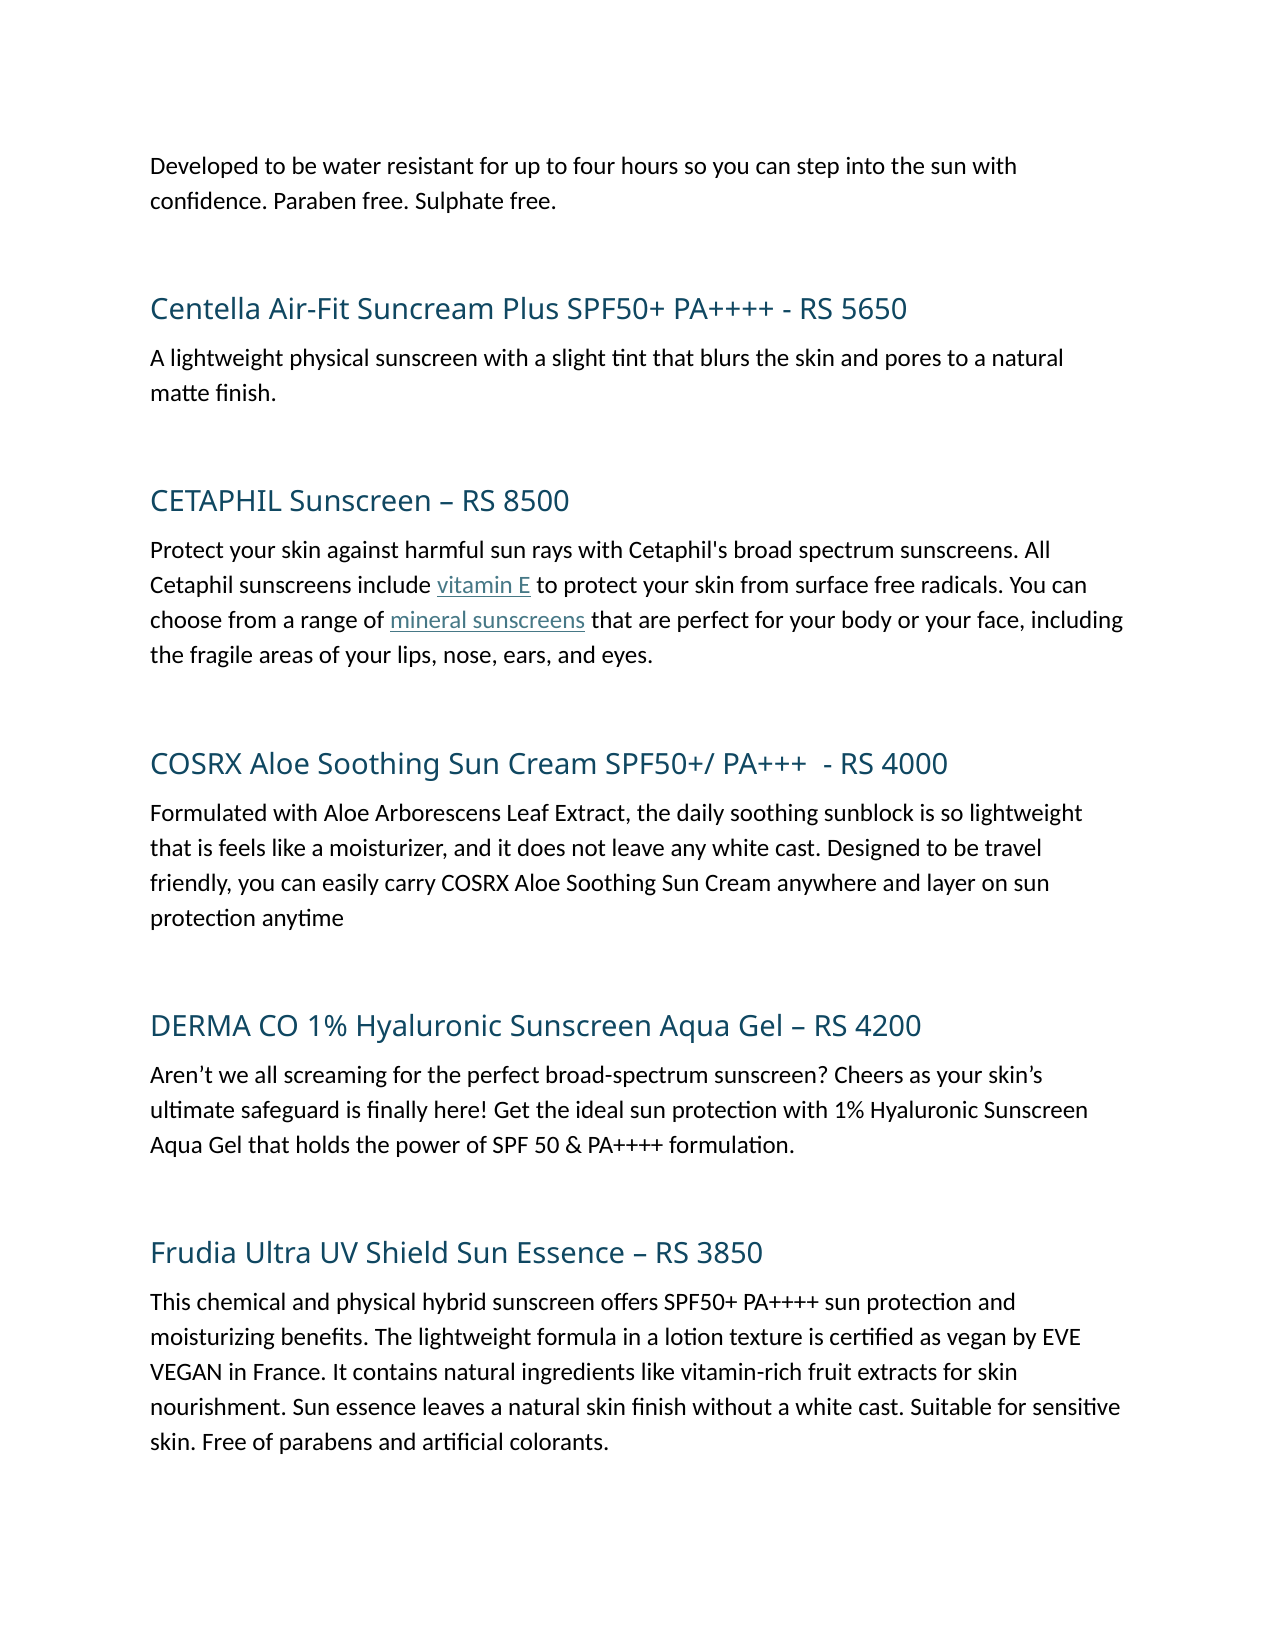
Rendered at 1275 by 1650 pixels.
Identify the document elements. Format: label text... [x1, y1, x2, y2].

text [150, 150, 1125, 216]
subtitle Frudia Ultra UV Shield Sun Essence – RS 3850 [150, 1232, 1125, 1272]
text Formulated with Aloe Arborescens Leaf Extract, the daily soothing sunblock is so lightweight that is feels like a moisturizer, and it does not leave any white cast. Designed to be travel friendly, you can easily carry COSRX Aloe Soothing Sun Cream anywhere and layer on sun protection anytime [150, 797, 1125, 932]
subtitle CETAPHIL Sunscreen – RS 8500 [150, 481, 1125, 520]
subtitle DERMA CO 1% Hyaluronic Sunscreen Aqua Gel – RS 4200 [150, 1005, 1125, 1045]
subtitle Centella Air-Fit Suncream Plus SPF50+ PA++++ - RS 5650 [150, 288, 1125, 328]
text Protect your skin against harmful sun rays with Cetaphil's broad spectrum sunscreens. All Cetaphil sunscreens include vitamin E to protect your skin from surface free radicals. You can choose from a range of mineral sunscreens that are perfect for your body or your face, including the fragile areas of your lips, nose, ears, and eyes. [150, 534, 1125, 670]
text This chemical and physical hybrid sunscreen offers SPF50+ PA++++ sun protection and moisturizing benefits. The lightweight formula in a lotion texture is certified as vegan by EVE VEGAN in France. It contains natural ingredients like vitamin-rich fruit extracts for skin nourishment. Sun essence leaves a natural skin finish without a white cast. Suitable for sensitive skin. Free of parabens and artificial colorants. [150, 1286, 1125, 1457]
text Aren’t we all screaming for the perfect broad-spectrum sunscreen? Cheers as your skin’s ultimate safeguard is finally here! Get the ideal sun protection with 1% Hyaluronic Sunscreen Aqua Gel that holds the power of SPF 50 & PA++++ formulation. [150, 1059, 1125, 1160]
subtitle COSRX Aloe Soothing Sun Cream SPF50+/ PA+++ - RS 4000 [150, 743, 1125, 783]
text A lightweight physical sunscreen with a slight tint that blurs the skin and pores to a natural matte finish. [150, 342, 1125, 408]
